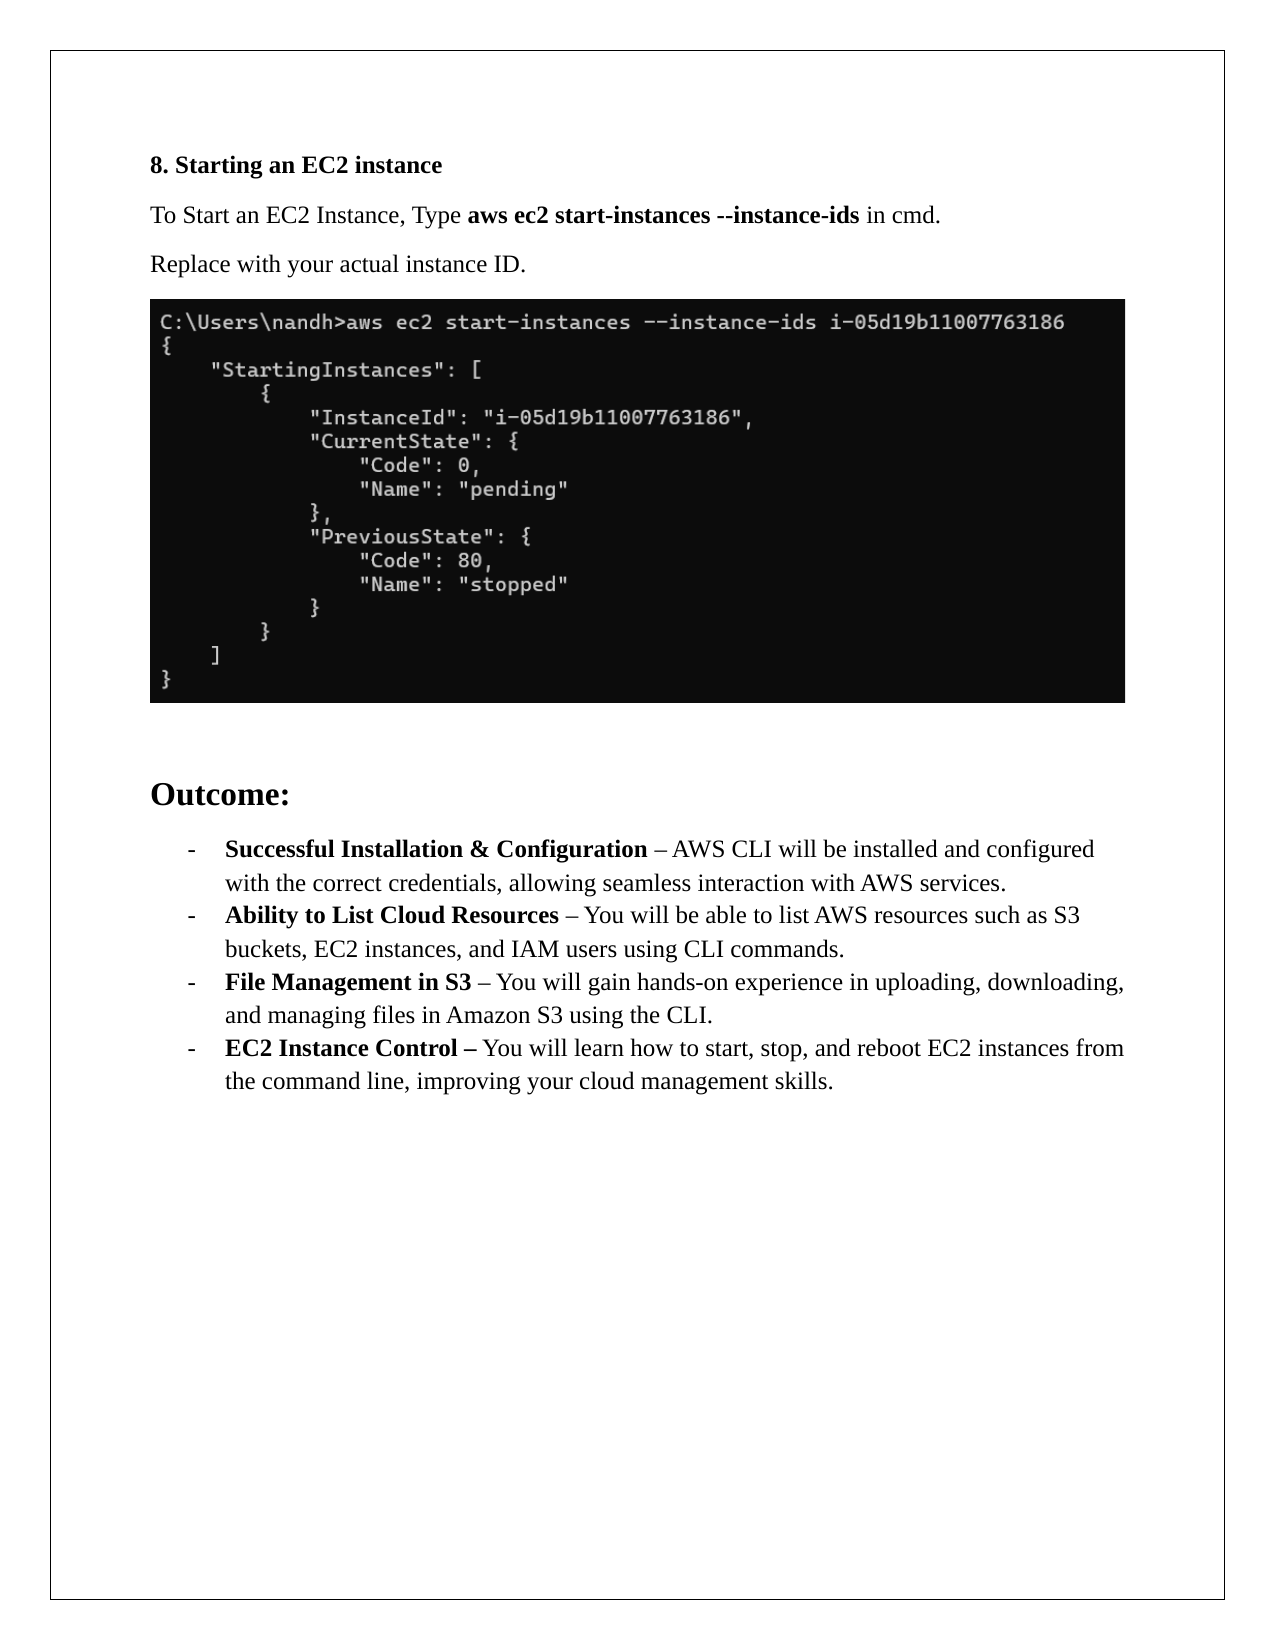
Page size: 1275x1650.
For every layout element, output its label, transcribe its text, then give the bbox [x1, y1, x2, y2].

text Outcome: [150, 774, 1125, 812]
picture [150, 299, 1125, 703]
list Ability to List Cloud Resources – You will be able to list AWS resources such as S3 buckets, EC2 instances, and IAM users using CLI commands. [187, 901, 1125, 962]
text 8. Starting an EC2 instance [150, 150, 1125, 179]
list Successful Installation & Configuration – AWS CLI will be installed and configured with the correct credentials, allowing seamless interaction with AWS services. [187, 834, 1125, 896]
list EC2 Instance Control – You will learn how to start, stop, and reboot EC2 instances from the command line, improving your cloud management skills. [187, 1033, 1125, 1094]
text Replace with your actual instance ID. [150, 249, 1125, 278]
text To Start an EC2 Instance, Type aws ec2 start-instances --instance-ids in cmd. [150, 200, 1125, 228]
list File Management in S3 – You will gain hands-on experience in uploading, downloading, and managing files in Amazon S3 using the CLI. [187, 967, 1125, 1028]
